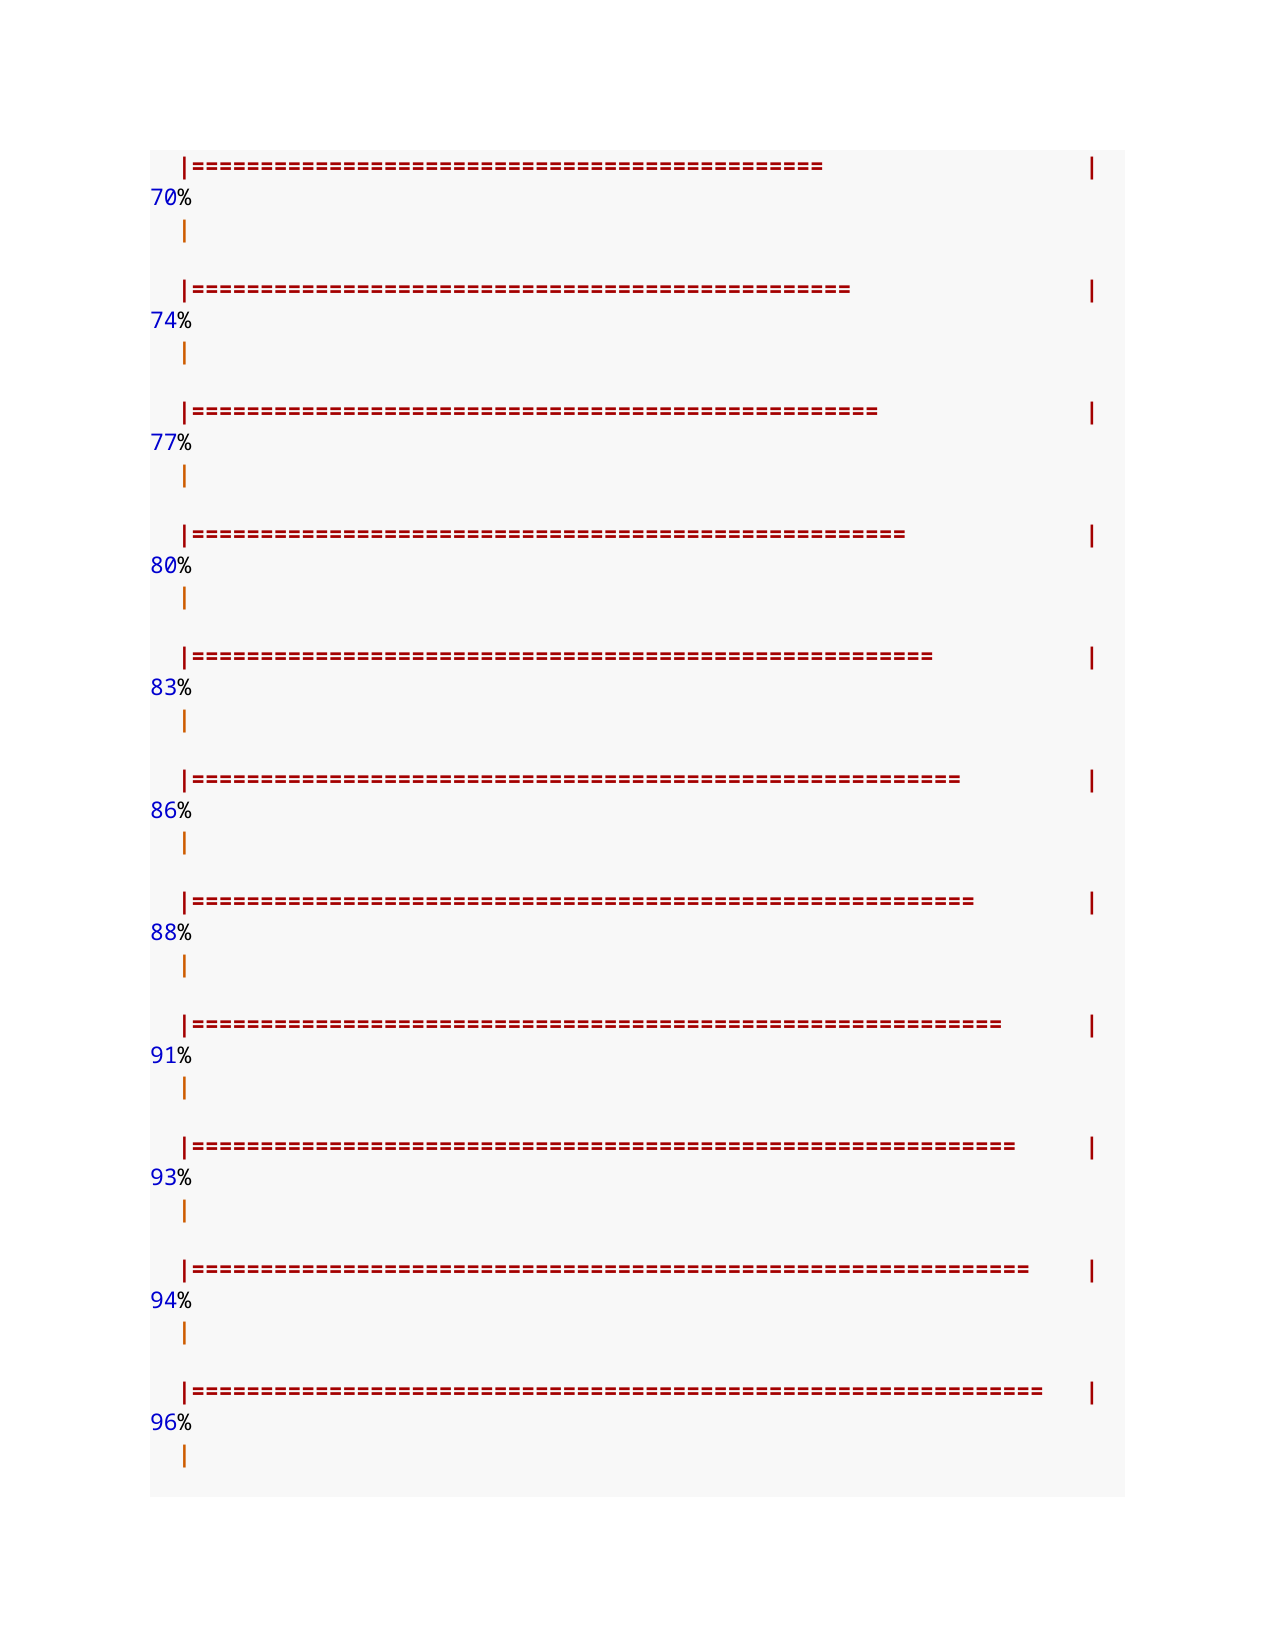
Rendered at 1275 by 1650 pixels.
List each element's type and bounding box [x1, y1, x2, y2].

text [150, 150, 1125, 1497]
